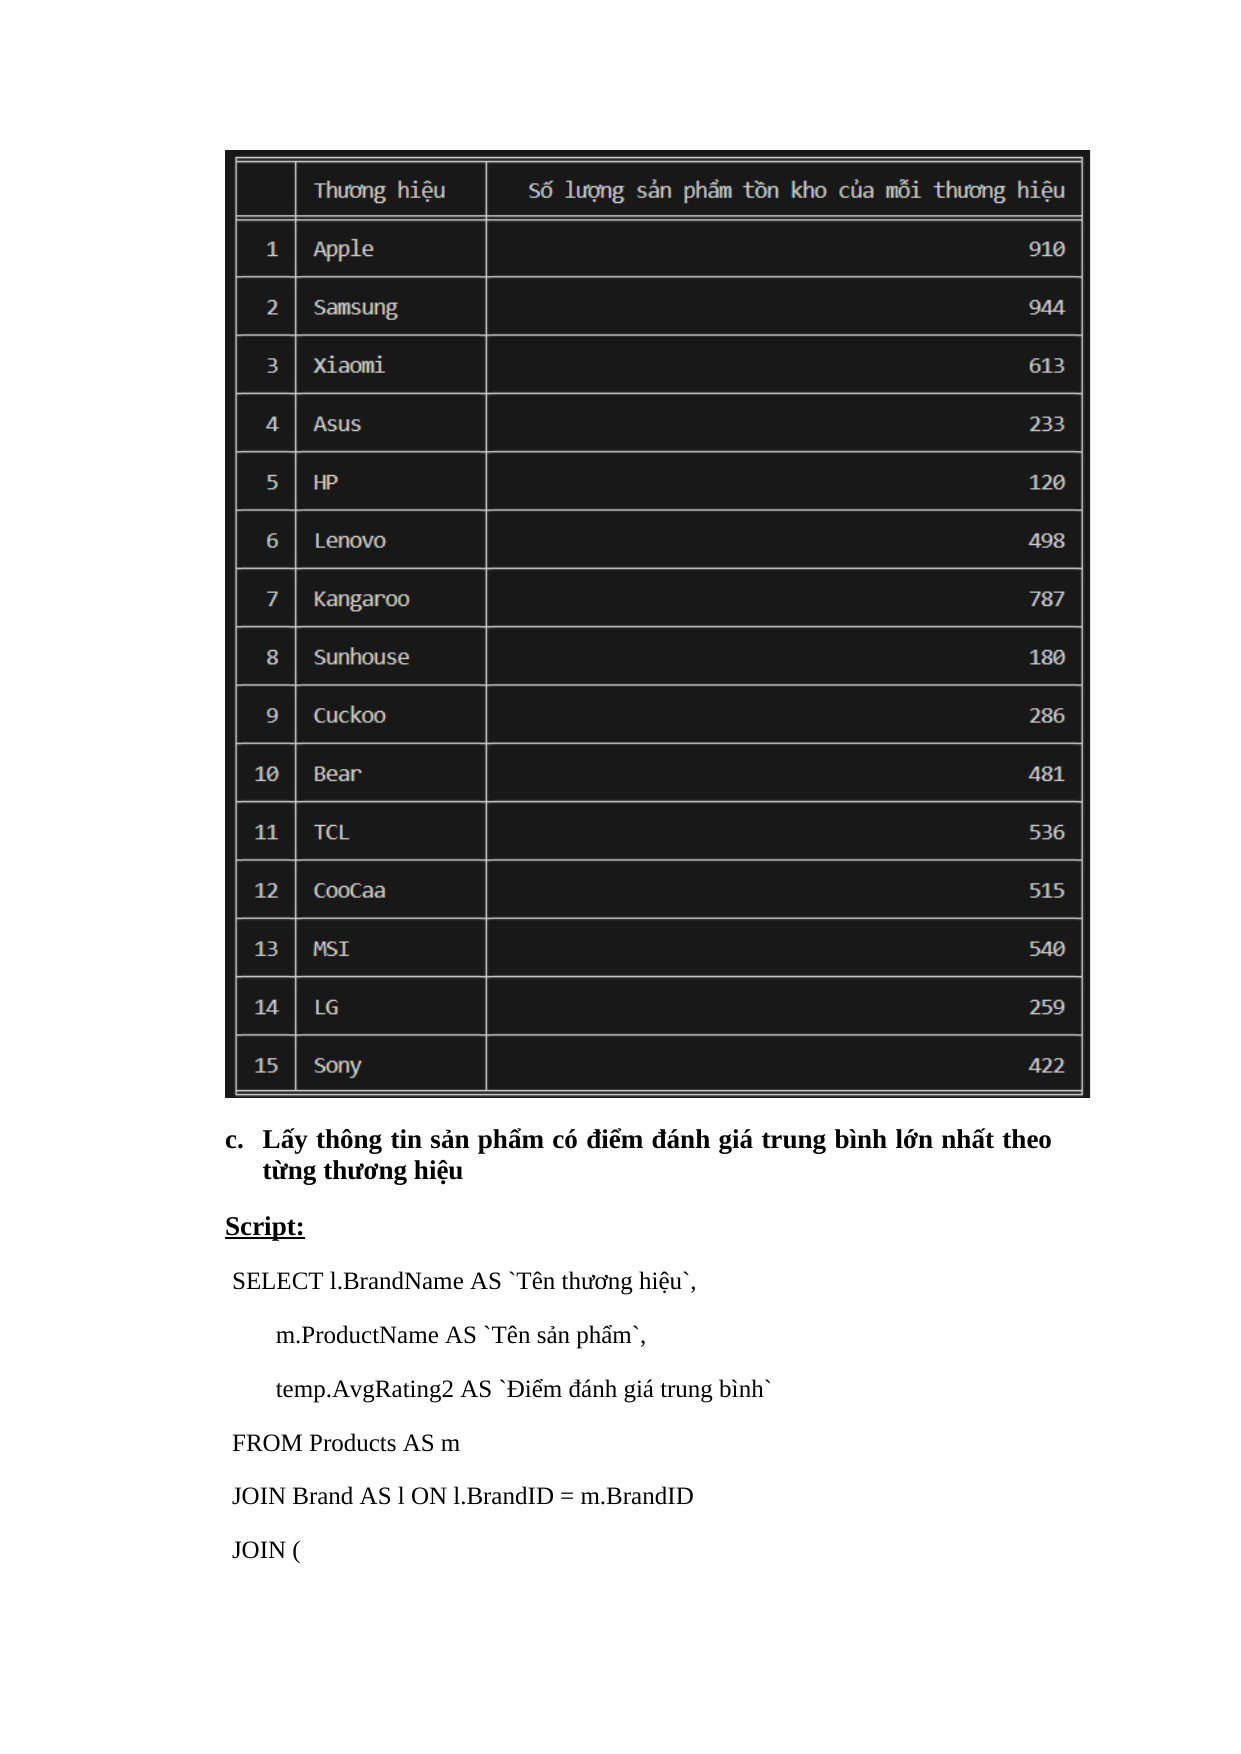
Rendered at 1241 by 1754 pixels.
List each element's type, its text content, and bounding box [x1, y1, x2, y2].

text JOIN Brand AS l ON l.BrandID = m.BrandID [232, 1481, 1053, 1510]
text SELECT l.BrandName AS `Tên thương hiệu`, [232, 1266, 1053, 1295]
picture [225, 150, 1091, 1098]
text m.ProductName AS `Tên sản phẩm`, [232, 1320, 1053, 1349]
text FROM Products AS m [232, 1428, 1053, 1456]
text temp.AvgRating2 AS `Điểm đánh giá trung bình` [232, 1374, 1053, 1403]
list Lấy thông tin sản phẩm có điểm đánh giá trung bình lớn nhất theo từng thương hiệu [225, 1123, 1053, 1185]
text Script: [225, 1210, 1053, 1241]
text JOIN ( [232, 1535, 1053, 1564]
